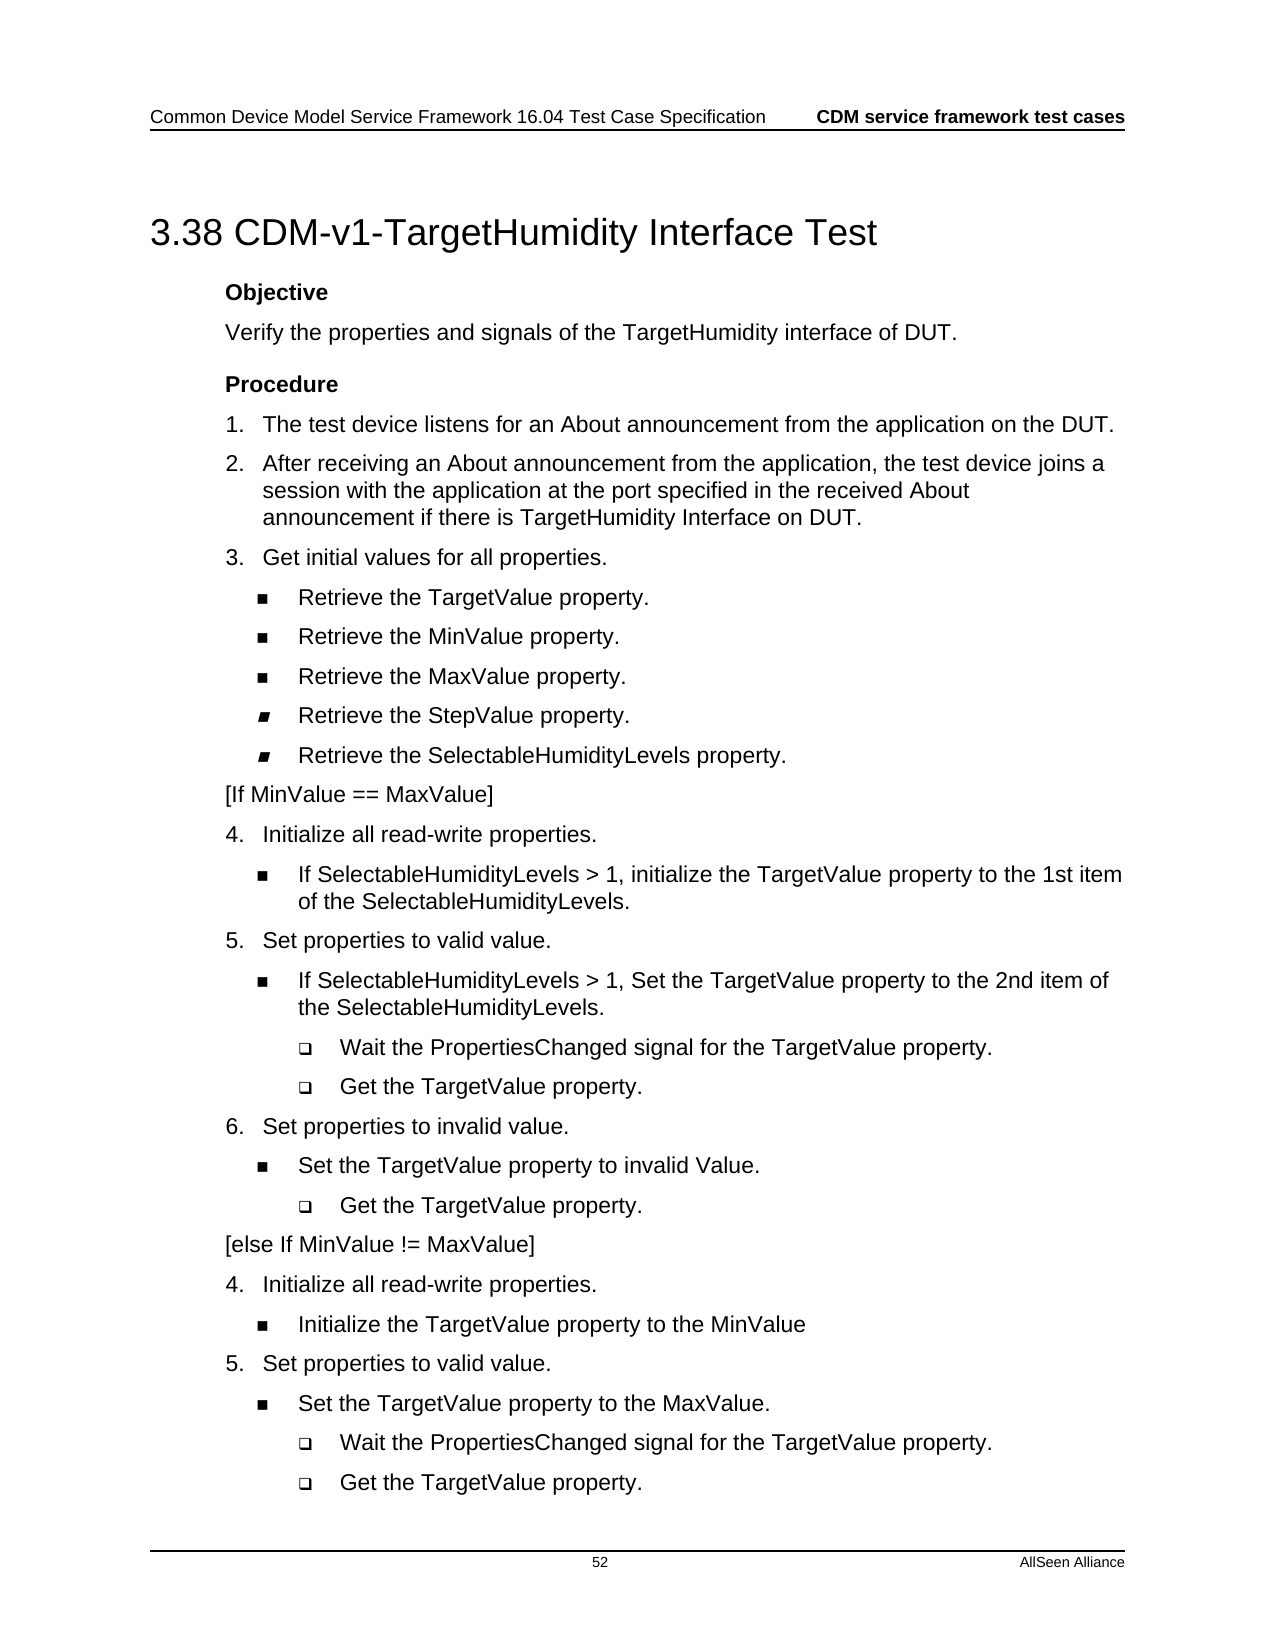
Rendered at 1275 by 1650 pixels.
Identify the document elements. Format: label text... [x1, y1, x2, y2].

list [else If MinValue != MaxValue] [150, 1231, 1125, 1258]
list The test device listens for an About announcement from the application on the DUT. [244, 410, 1125, 437]
title Objective [225, 278, 1125, 306]
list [298, 1428, 1125, 1456]
list Retrieve the SelectableHumidityLevels property. [256, 741, 1125, 768]
text Set properties to invalid value. [244, 1112, 1125, 1139]
list Retrieve the MaxValue property. [256, 662, 1125, 689]
list If SelectableHumidityLevels > 1, initialize the TargetValue property to the 1st item of the SelectableHumidityLevels. [256, 860, 1125, 914]
title Procedure [225, 370, 1125, 397]
list Retrieve the StepValue property. [256, 701, 1125, 728]
list Set the TargetValue property to the MaxValue. [256, 1389, 1125, 1416]
list After receiving an About announcement from the application, the test device joins a session with the application at the port specified in the received About announcement if there is TargetHumidity Interface on DUT. [244, 449, 1125, 531]
text Set properties to valid value. [244, 1349, 1125, 1376]
list Get the TargetValue property. [298, 1468, 1125, 1495]
list Get initial values for all properties. [244, 543, 1125, 570]
list Set the TargetValue property to invalid Value. [256, 1151, 1125, 1178]
list [If MinValue == MaxValue] [150, 781, 1125, 808]
list Retrieve the TargetValue property. [256, 583, 1125, 610]
list Wait the PropertiesChanged signal for the TargetValue property. [298, 1033, 1125, 1060]
list Retrieve the MinValue property. [256, 622, 1125, 649]
list If SelectableHumidityLevels > 1, Set the TargetValue property to the 2nd item of the SelectableHumidityLevels. [256, 966, 1125, 1020]
text Initialize all read-write properties. [244, 820, 1125, 847]
text Verify the properties and signals of the TargetHumidity interface of DUT. [225, 318, 1125, 345]
list Get the TargetValue property. [298, 1191, 1125, 1218]
subtitle CDM-v1-TargetHumidity Interface Test [150, 210, 1125, 253]
text Set properties to valid value. [244, 926, 1125, 953]
list Initialize the TargetValue property to the MinValue [256, 1310, 1125, 1337]
list Get the TargetValue property. [298, 1072, 1125, 1099]
list Initialize all read-write properties. [244, 1270, 1125, 1297]
